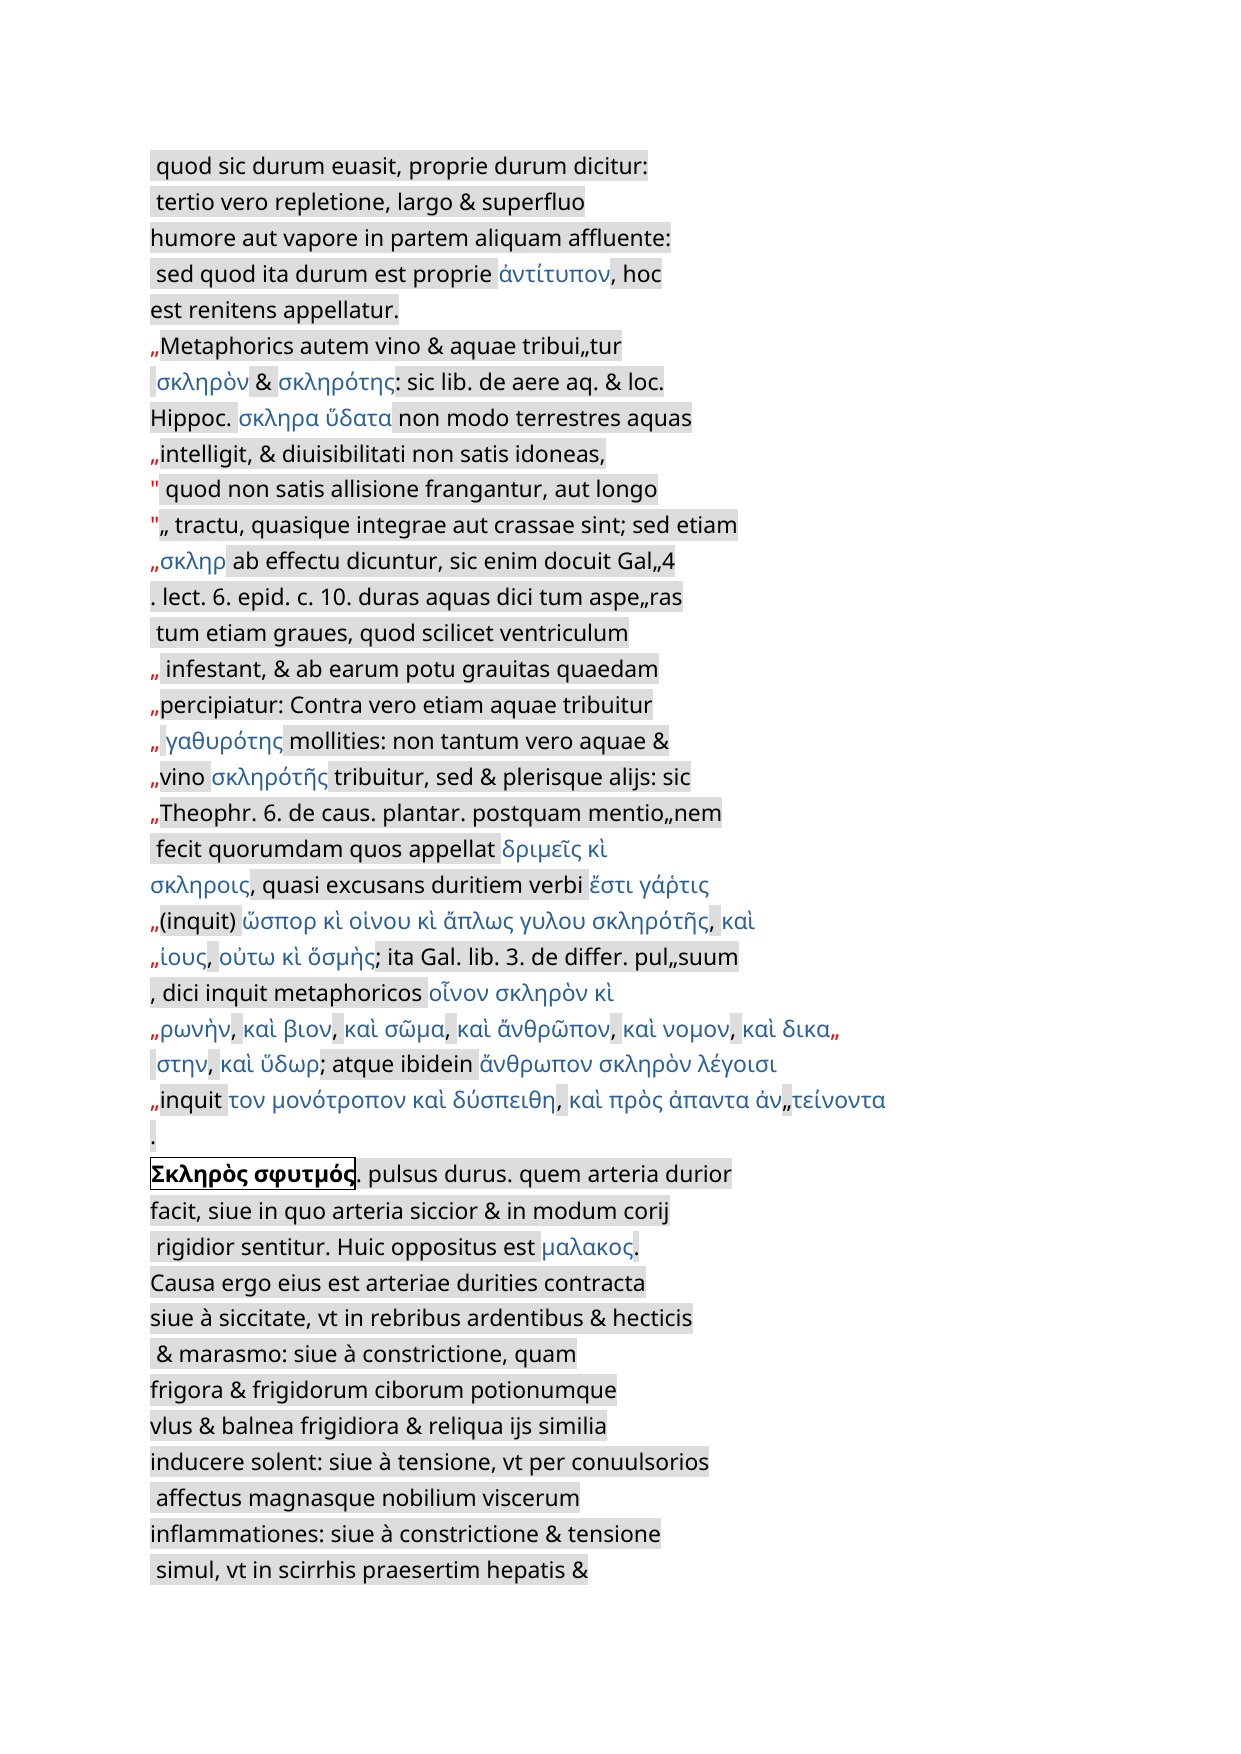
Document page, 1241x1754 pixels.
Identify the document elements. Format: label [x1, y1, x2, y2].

text [150, 150, 1090, 1585]
